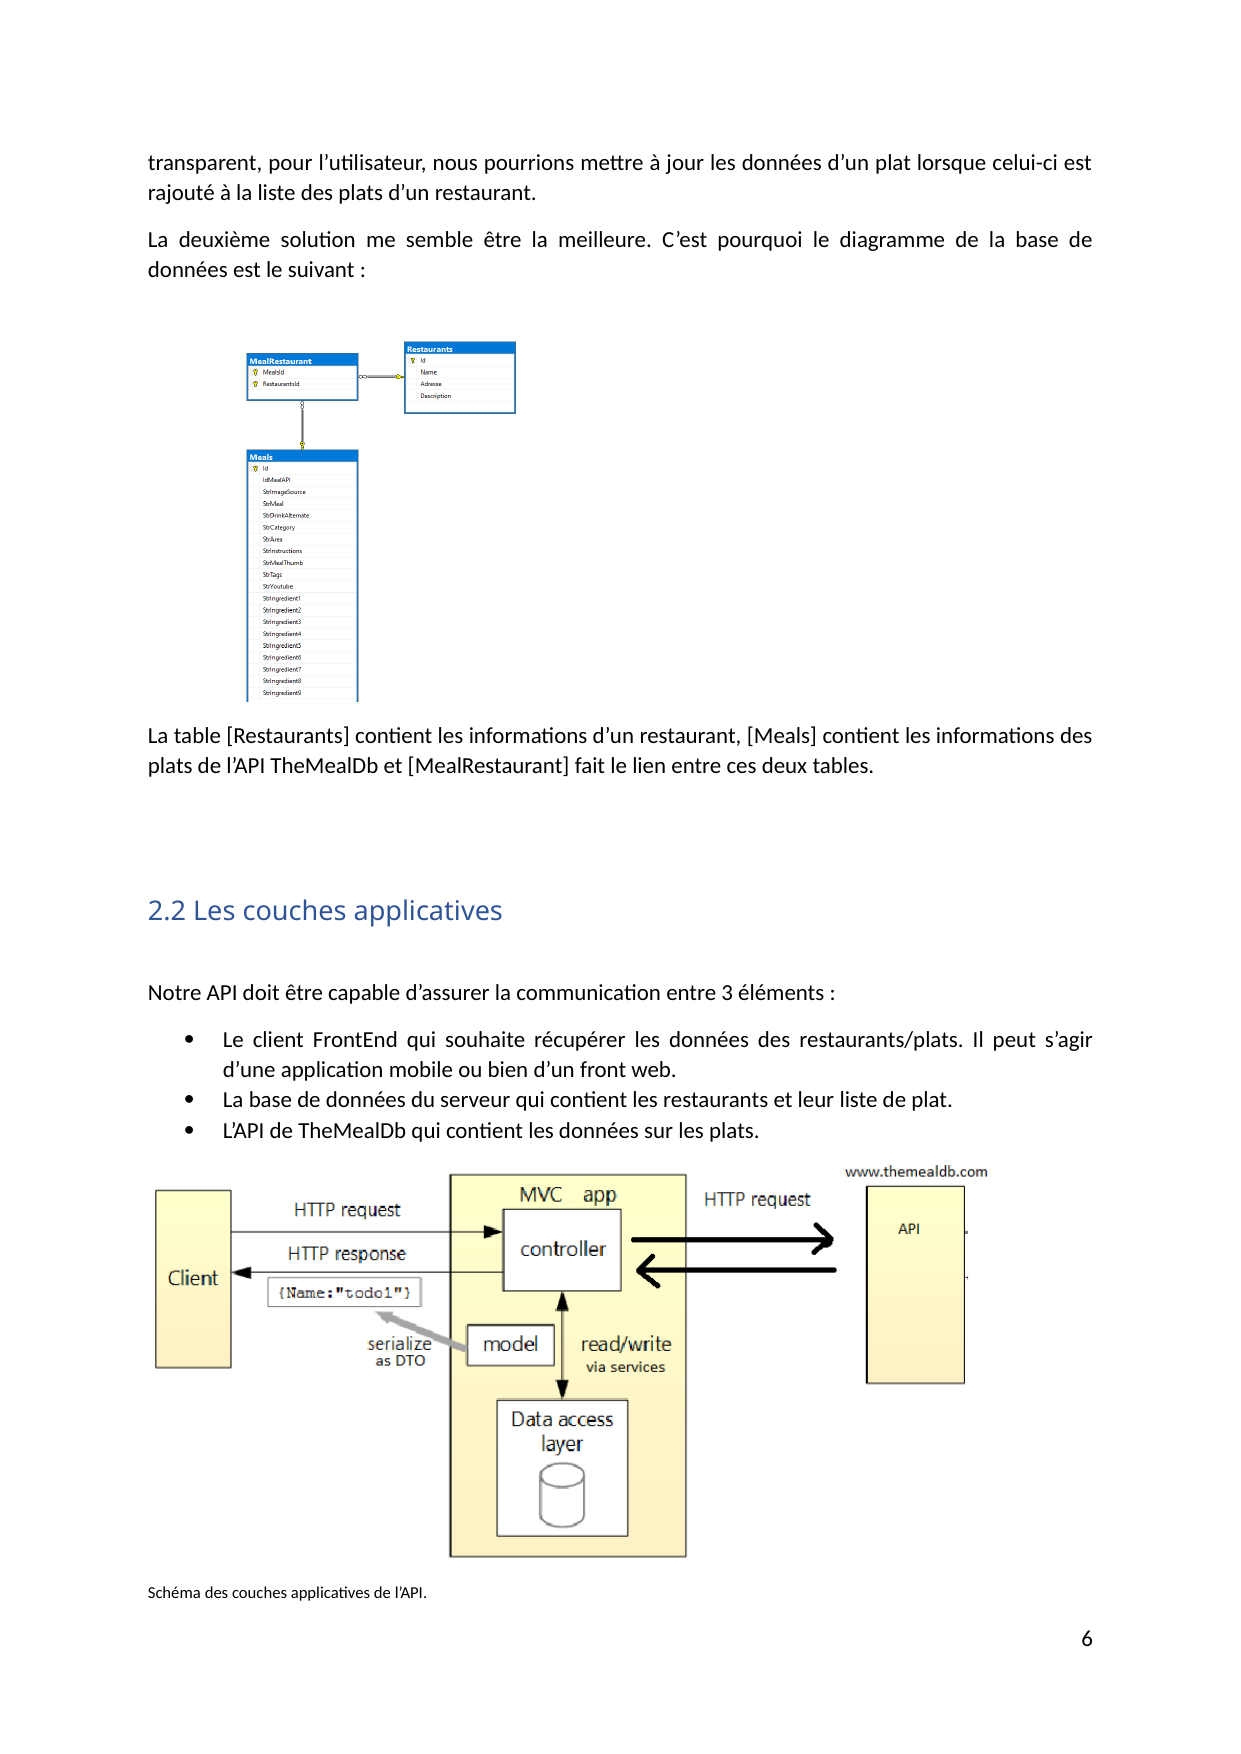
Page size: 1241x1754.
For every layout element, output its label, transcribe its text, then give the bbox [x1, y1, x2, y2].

text La table [Restaurants] contient les informations d’un restaurant, [Meals] contient les informations des plats de l’API TheMealDb et [MealRestaurant] fait le lien entre ces deux tables. [148, 721, 1093, 779]
text La deuxième solution me semble être la meilleure. C’est pourquoi le diagramme de la base de données est le suivant : [148, 225, 1093, 283]
text Notre API doit être capable d’assurer la communication entre 3 éléments : [148, 978, 1093, 1006]
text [148, 148, 1093, 206]
list Le client FrontEnd qui souhaite récupérer les données des restaurants/plats. Il peut s’agir d’une application mobile ou bien d’un front web. [185, 1025, 1093, 1083]
list La base de données du serveur qui contient les restaurants et leur liste de plat. [185, 1086, 1093, 1114]
list L’API de TheMealDb qui contient les données sur les plats. [185, 1116, 1093, 1144]
picture [147, 301, 671, 702]
text Schéma des couches applicatives de l’API. [148, 1583, 1093, 1603]
subtitle 2.2 Les couches applicatives [148, 892, 1093, 928]
picture [147, 1162, 990, 1564]
